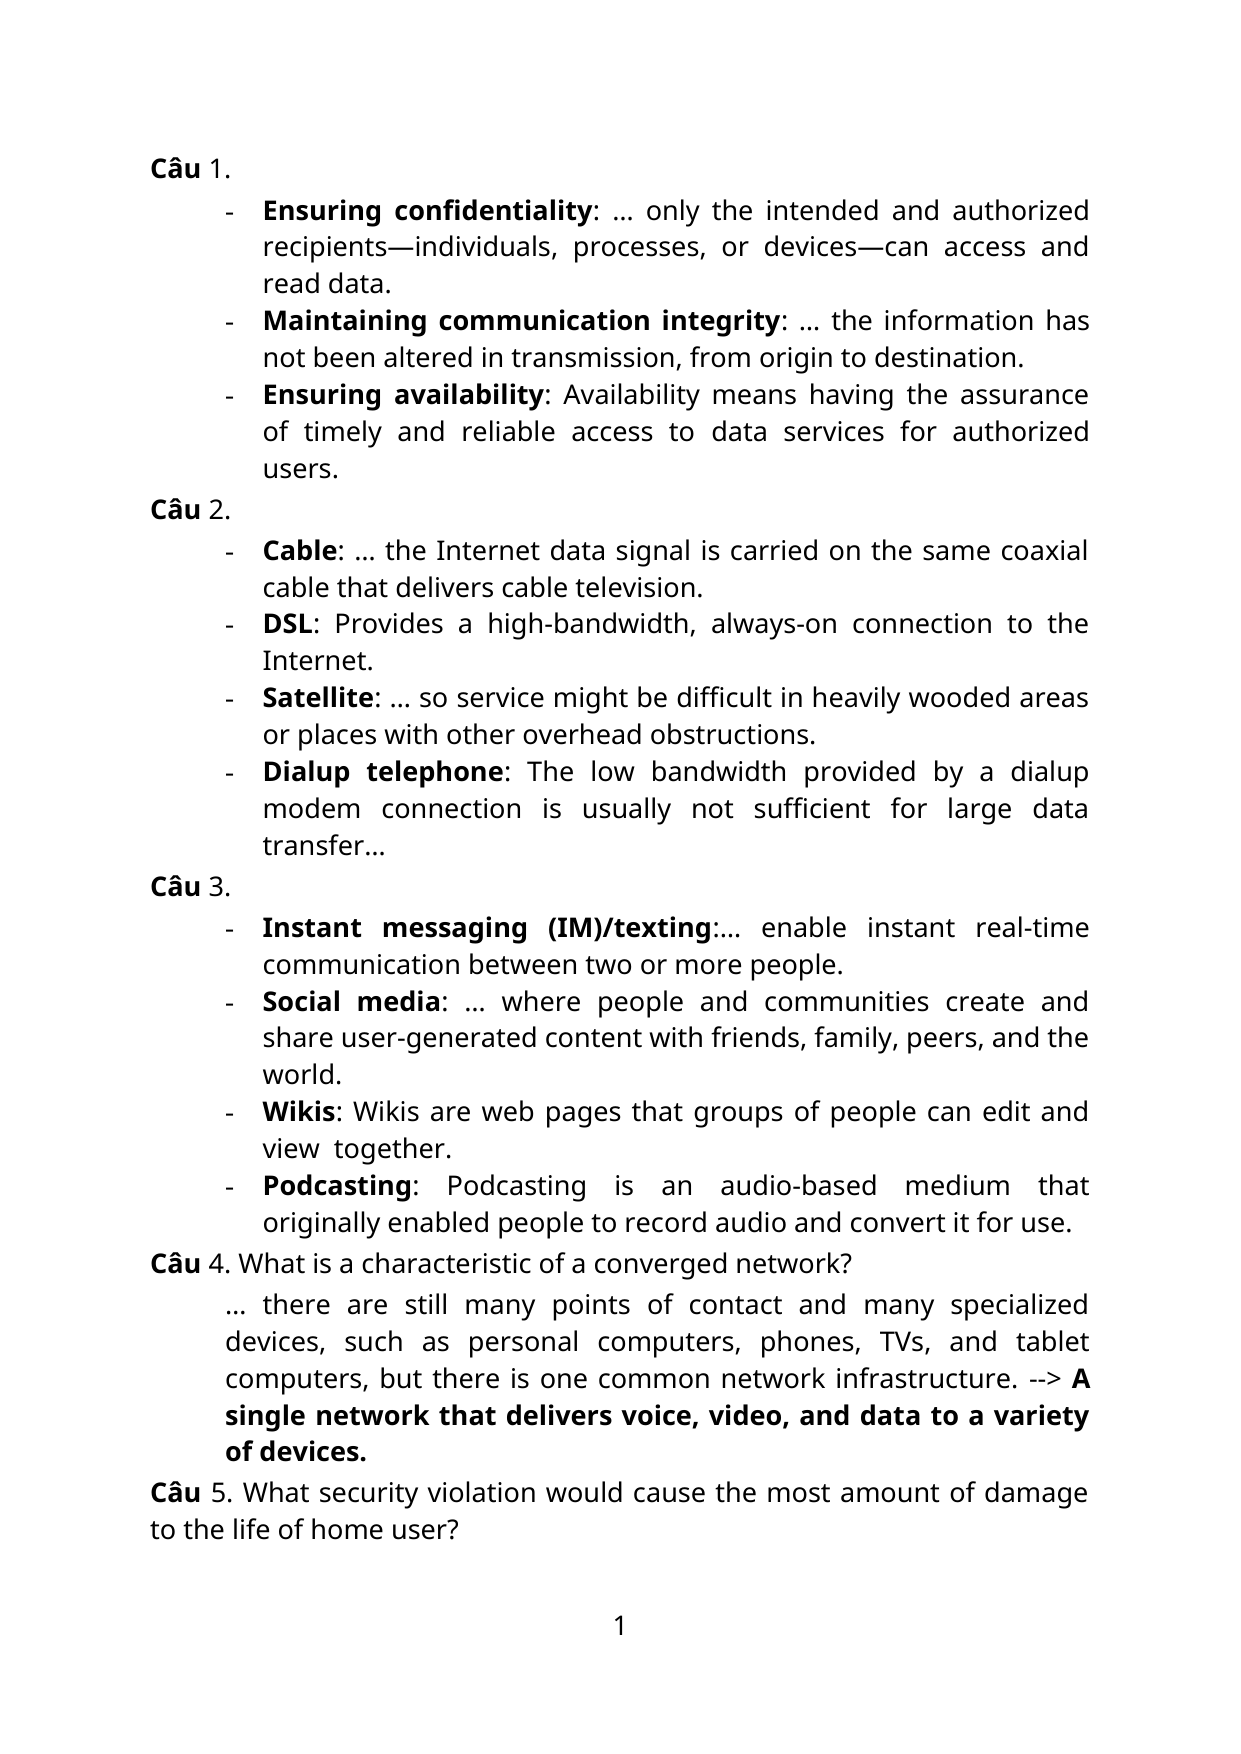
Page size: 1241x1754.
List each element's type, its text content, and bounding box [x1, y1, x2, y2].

list Dialup telephone: The low bandwidth provided by a dialup modem connection is usually not sufficient for large data transfer… [225, 752, 1090, 863]
text Câu 5. What security violation would cause the most amount of damage to the life of home user? [150, 1474, 1090, 1548]
list Wikis: Wikis are web pages that groups of people can edit and view together. [225, 1093, 1090, 1166]
list Satellite: … so service might be difficult in heavily wooded areas or places with other overhead obstructions. [225, 679, 1090, 752]
list Podcasting: Podcasting is an audio-based medium that originally enabled people to record audio and convert it for use. [225, 1166, 1090, 1240]
text Câu 2. [150, 490, 1090, 527]
text Câu 3. [150, 867, 1090, 904]
list Maintaining communication integrity: … the information has not been altered in transmission, from origin to destination. [225, 302, 1090, 375]
text Câu 1. [150, 150, 1090, 187]
list Cable: … the Internet data signal is carried on the same coaxial cable that delivers cable television. [225, 531, 1090, 605]
list DSL: Provides a high-bandwidth, always-on connection to the Internet. [225, 605, 1090, 679]
list Instant messaging (IM)/texting:… enable instant real-time communication between two or more people. [225, 908, 1090, 982]
list Social media: … where people and communities create and share user-generated content with friends, family, peers, and the world. [225, 982, 1090, 1093]
text … there are still many points of contact and many specialized devices, such as personal computers, phones, TVs, and tablet computers, but there is one common network infrastructure. --> A single network that delivers voice, video, and data to a variety of devices. [225, 1285, 1090, 1470]
text Câu 4. What is a characteristic of a converged network? [150, 1244, 1090, 1281]
list Ensuring confidentiality: … only the intended and authorized recipients—individuals, processes, or devices—can access and read data. [225, 191, 1090, 302]
list Ensuring availability: Availability means having the assurance of timely and reliable access to data services for authorized users. [225, 375, 1090, 486]
